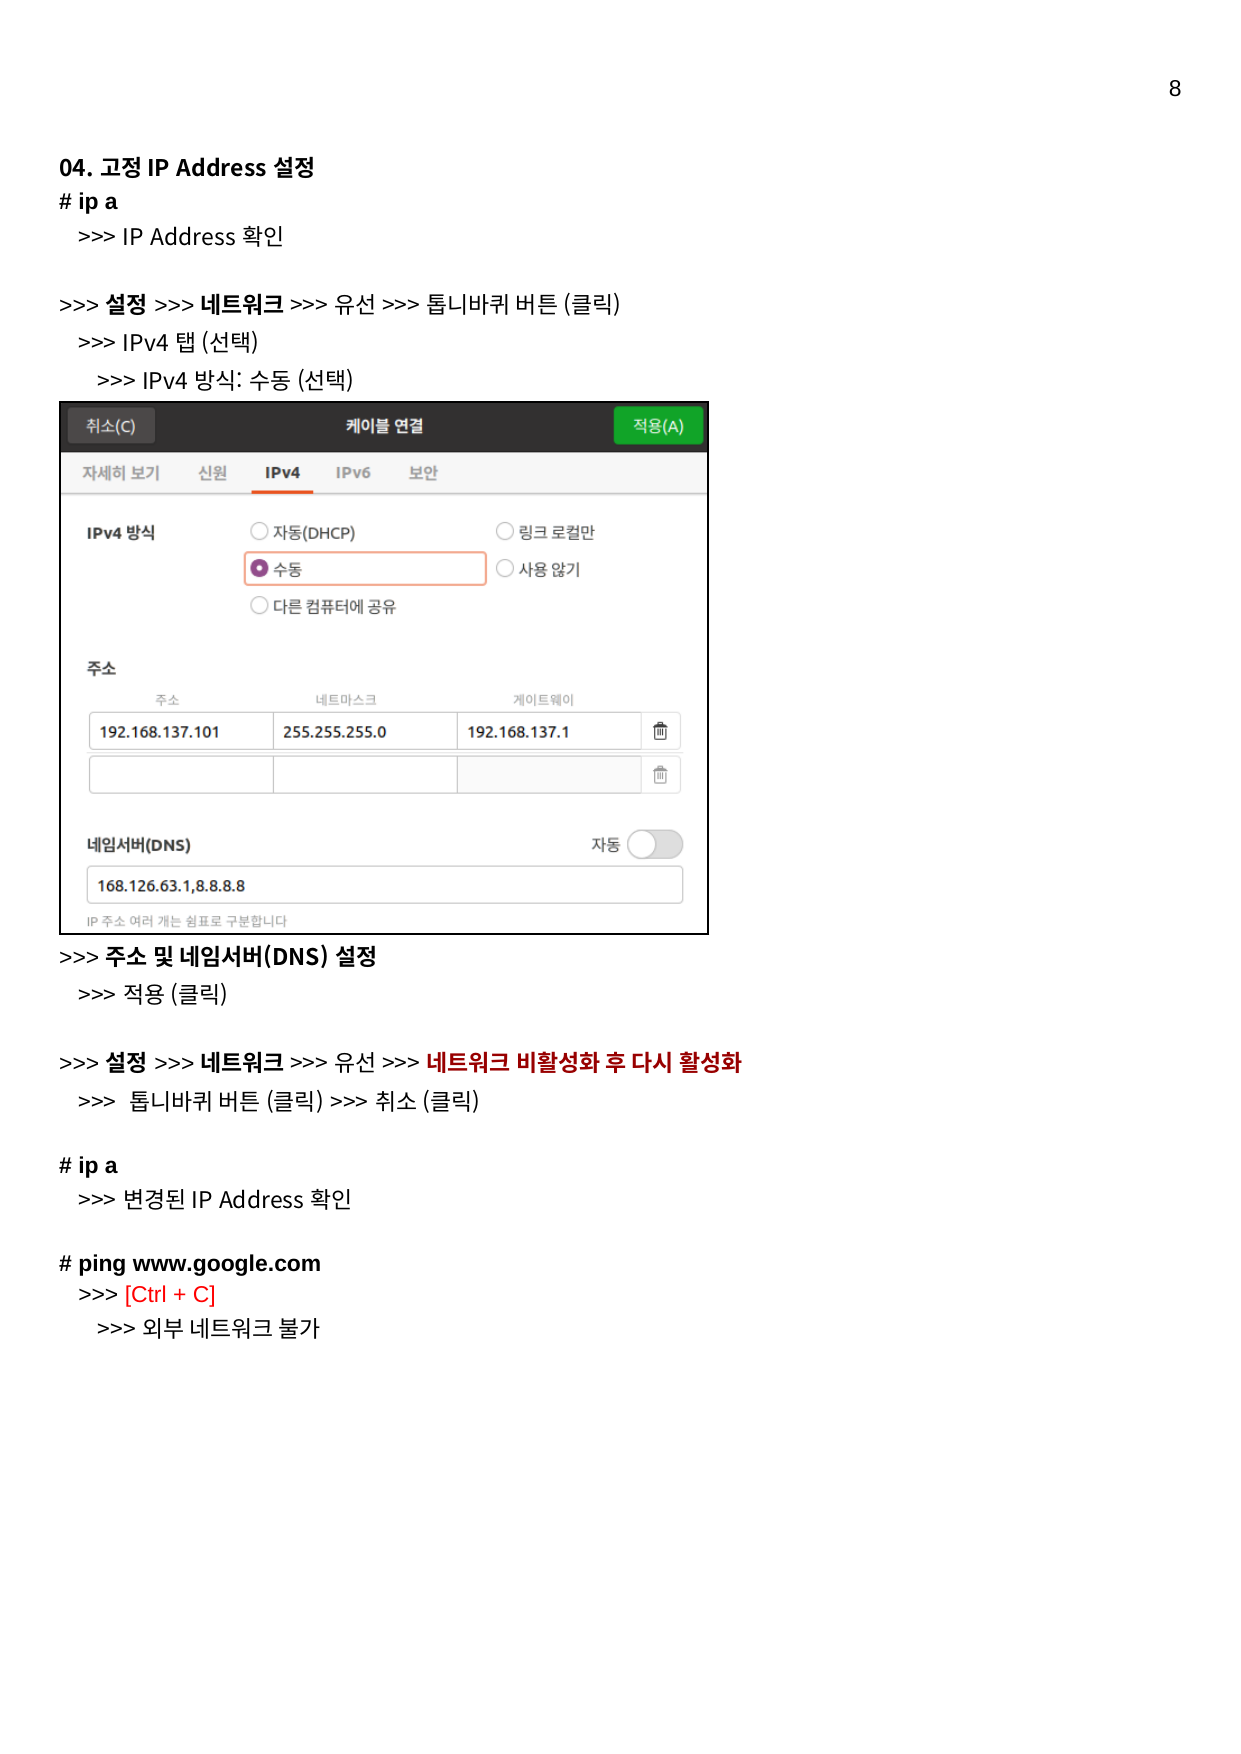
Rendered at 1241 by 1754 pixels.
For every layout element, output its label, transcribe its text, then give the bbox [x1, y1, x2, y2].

text >>> [Ctrl + C] [59, 1281, 1181, 1307]
text >>> IPv4 방식: 수동 (선택) [59, 363, 1181, 396]
text >>> IP Address 확인 [59, 218, 1181, 252]
text >>> 설정 >>> 네트워크 >>> 유선 >>> 톱니바퀴 버튼 (클릭) [59, 287, 1181, 320]
text # ip a [59, 1152, 1181, 1178]
text >>> 외부 네트워크 불가 [59, 1311, 1181, 1344]
text >>> 주소 및 네임서버(DNS) 설정 [59, 939, 1181, 972]
text 04. 고정 IP Address 설정 [59, 150, 1181, 183]
text >>> 적용 (클릭) [59, 977, 1181, 1010]
text >>> 변경된 IP Address 확인 [59, 1182, 1181, 1215]
text >>> IPv4 탭 (선택) [59, 325, 1181, 358]
text >>> 톱니바퀴 버튼 (클릭) >>> 취소 (클릭) [59, 1083, 1181, 1117]
text # ip a [59, 188, 1181, 214]
text # ping www.google.com [59, 1250, 1181, 1277]
text >>> 설정 >>> 네트워크 >>> 유선 >>> 네트워크 비활성화 후 다시 활성화 [59, 1045, 1181, 1078]
picture [61, 403, 707, 933]
